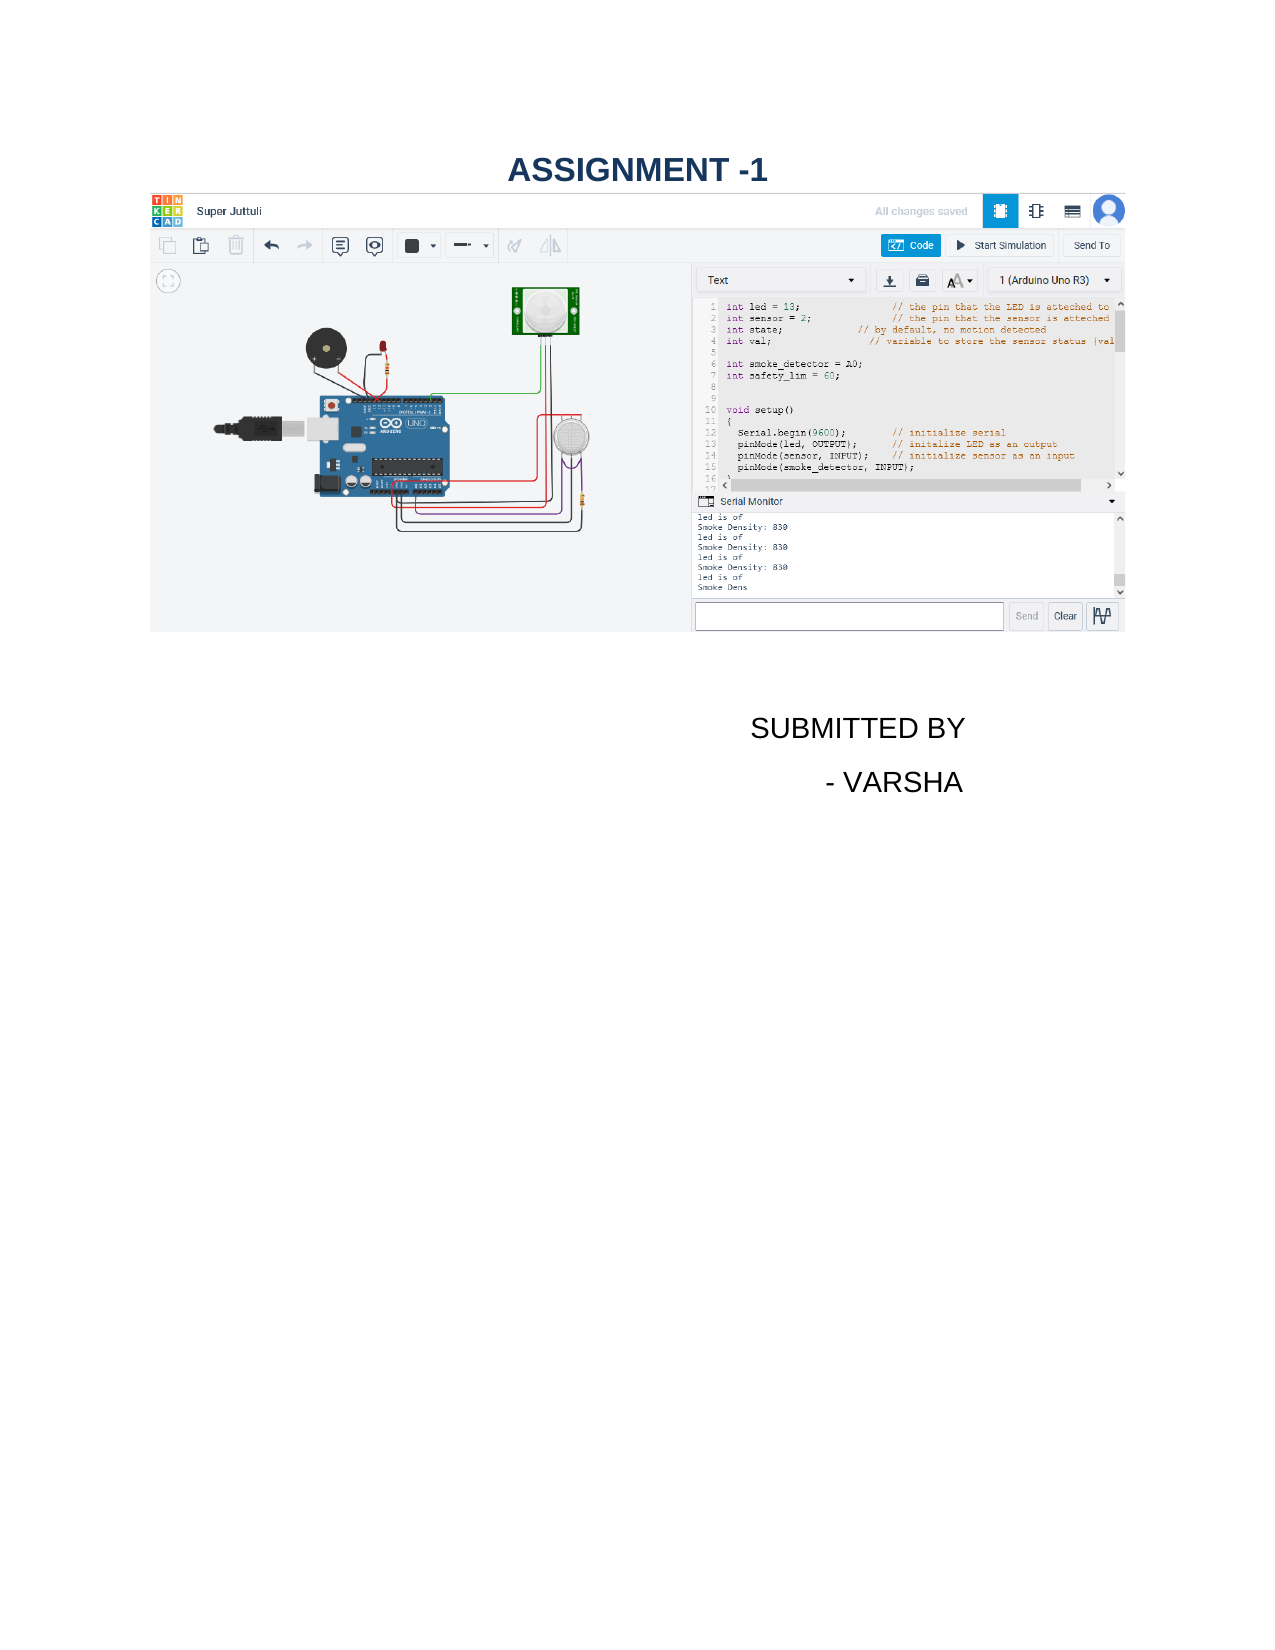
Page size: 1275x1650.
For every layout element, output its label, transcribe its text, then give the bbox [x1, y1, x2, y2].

subtitle - VARSHA [150, 765, 1125, 799]
picture [150, 192, 1125, 632]
text ASSIGNMENT -1 [150, 150, 1125, 192]
subtitle SUBMITTED BY [150, 711, 1125, 744]
